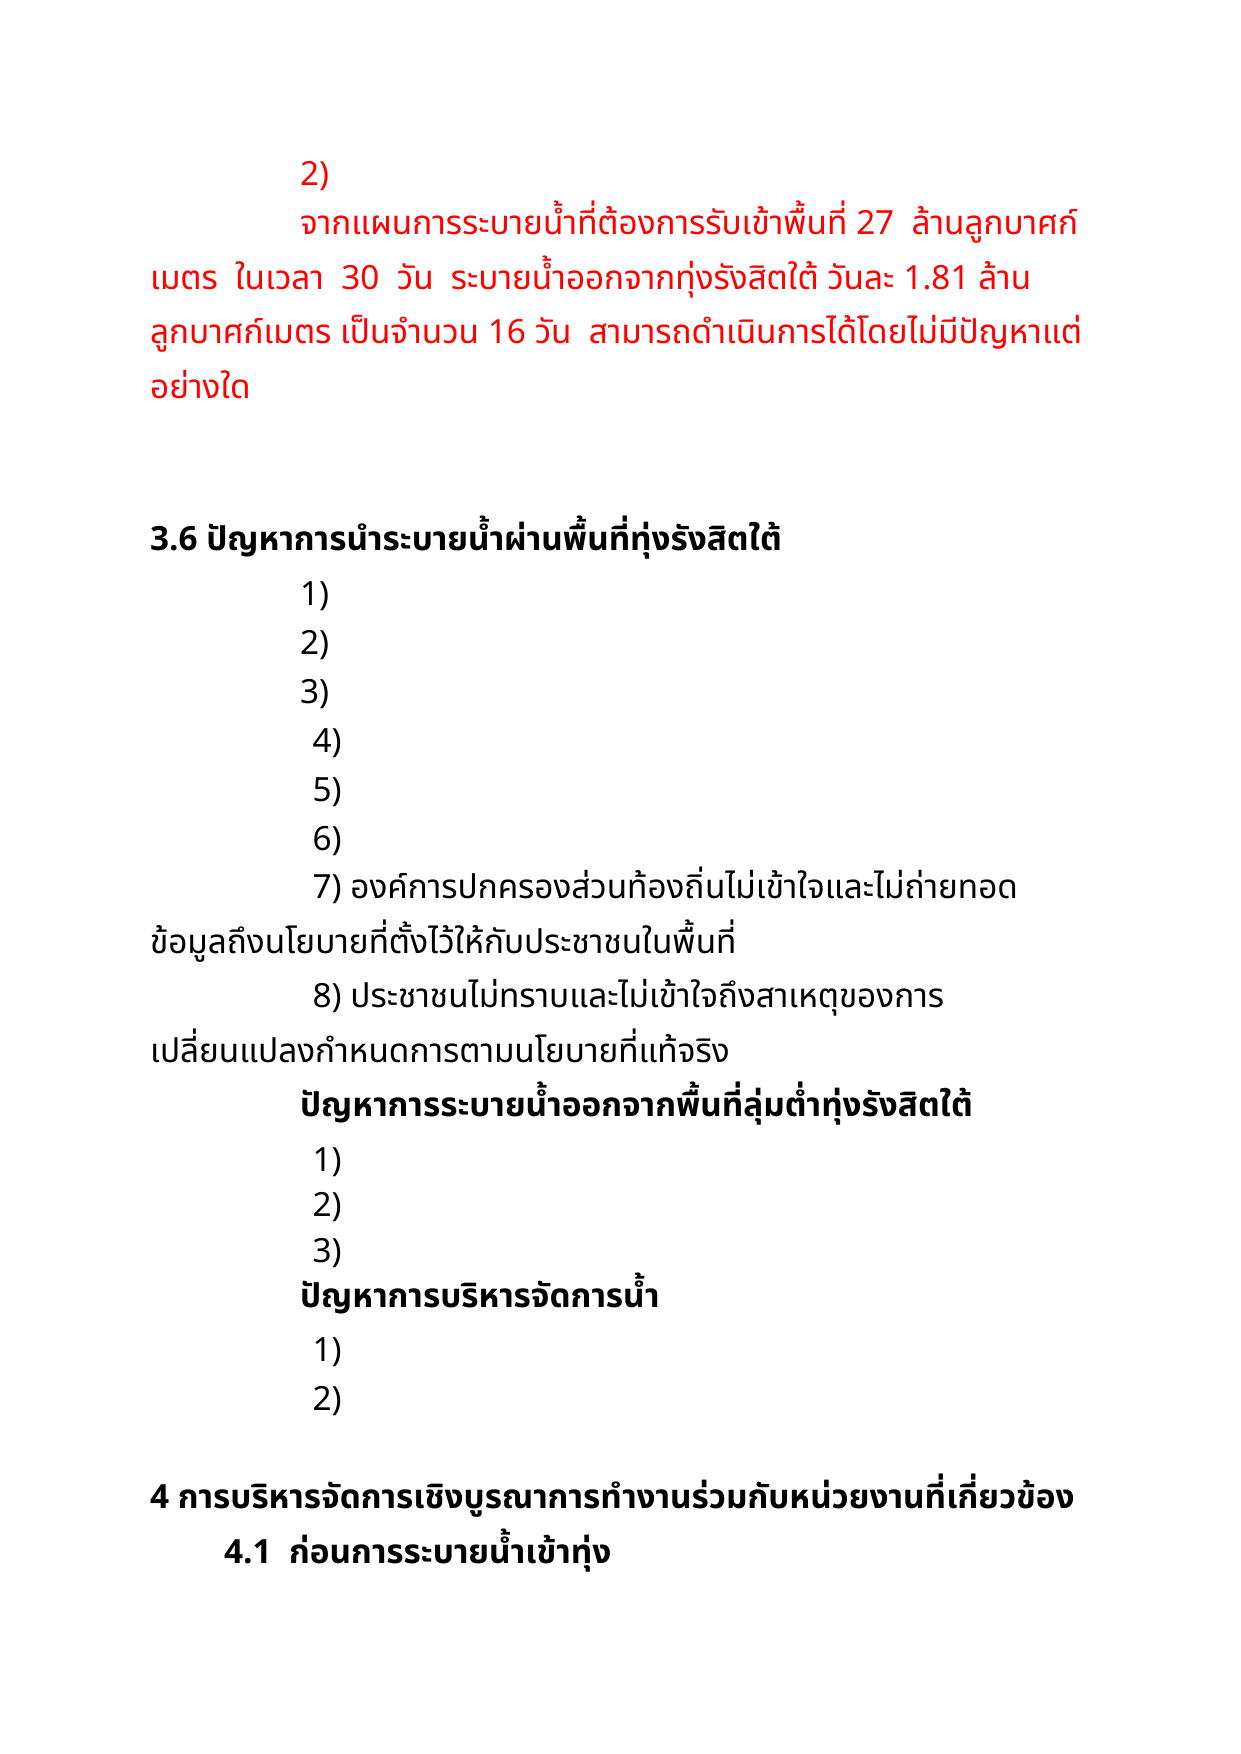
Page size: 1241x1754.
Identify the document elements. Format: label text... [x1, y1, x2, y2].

text 5) [150, 765, 1090, 811]
text 4.1 ก่อนการระบายน้ำเข้าทุ่ง [150, 1528, 1090, 1578]
text 2) [150, 618, 1090, 664]
text ปัญหาการบริหารจัดการน้ำ [225, 1272, 1090, 1322]
text 3) [150, 1226, 1090, 1272]
text 4 การบริหารจัดการเชิงบูรณาการทำงานร่วมกับหน่วยงานที่เกี่ยวข้อง [150, 1473, 1090, 1524]
text 7) องค์การปกครองส่วนท้องถิ่นไม่เข้าใจและไม่ถ่ายทอดข้อมูลถึงนโยบายที่ตั้งไว้ให้กับประชาชนในพื้นที่ [150, 863, 1090, 968]
text 2) [150, 150, 1090, 195]
text จากแผนการระบายน้ำที่ต้องการรับเข้าพื้นที่ 27 ล้านลูกบาศก์เมตร ในเวลา 30 วัน ระบายน้ำออกจากทุ่งรังสิตใต้ วันละ 1.81 ล้านลูกบาศก์เมตร เป็นจำนวน 16 วัน สามารถดำเนินการได้โดยไม่มีปัญหาแต่อย่างใด [150, 199, 1090, 413]
text 3) [225, 667, 1090, 713]
text 2) [150, 1375, 1090, 1421]
text ปัญหาการระบายน้ำออกจากพื้นที่ลุ่มต่ำทุ่งรังสิตใต้ [225, 1081, 1090, 1132]
text 8) ประชาชนไม่ทราบและไม่เข้าใจถึงสาเหตุของการเปลี่ยนแปลงกำหนดการตามนโยบายที่แท้จริง [150, 972, 1090, 1077]
text 2) [150, 1181, 1090, 1226]
text 1) [150, 1326, 1090, 1372]
text 4) [150, 716, 1090, 762]
text 6) [150, 814, 1090, 860]
text 1) [225, 569, 1090, 615]
text 3.6 ปัญหาการนำระบายน้ำผ่านพื้นที่ทุ่งรังสิตใต้ [150, 515, 1090, 566]
text 1) [150, 1136, 1090, 1181]
